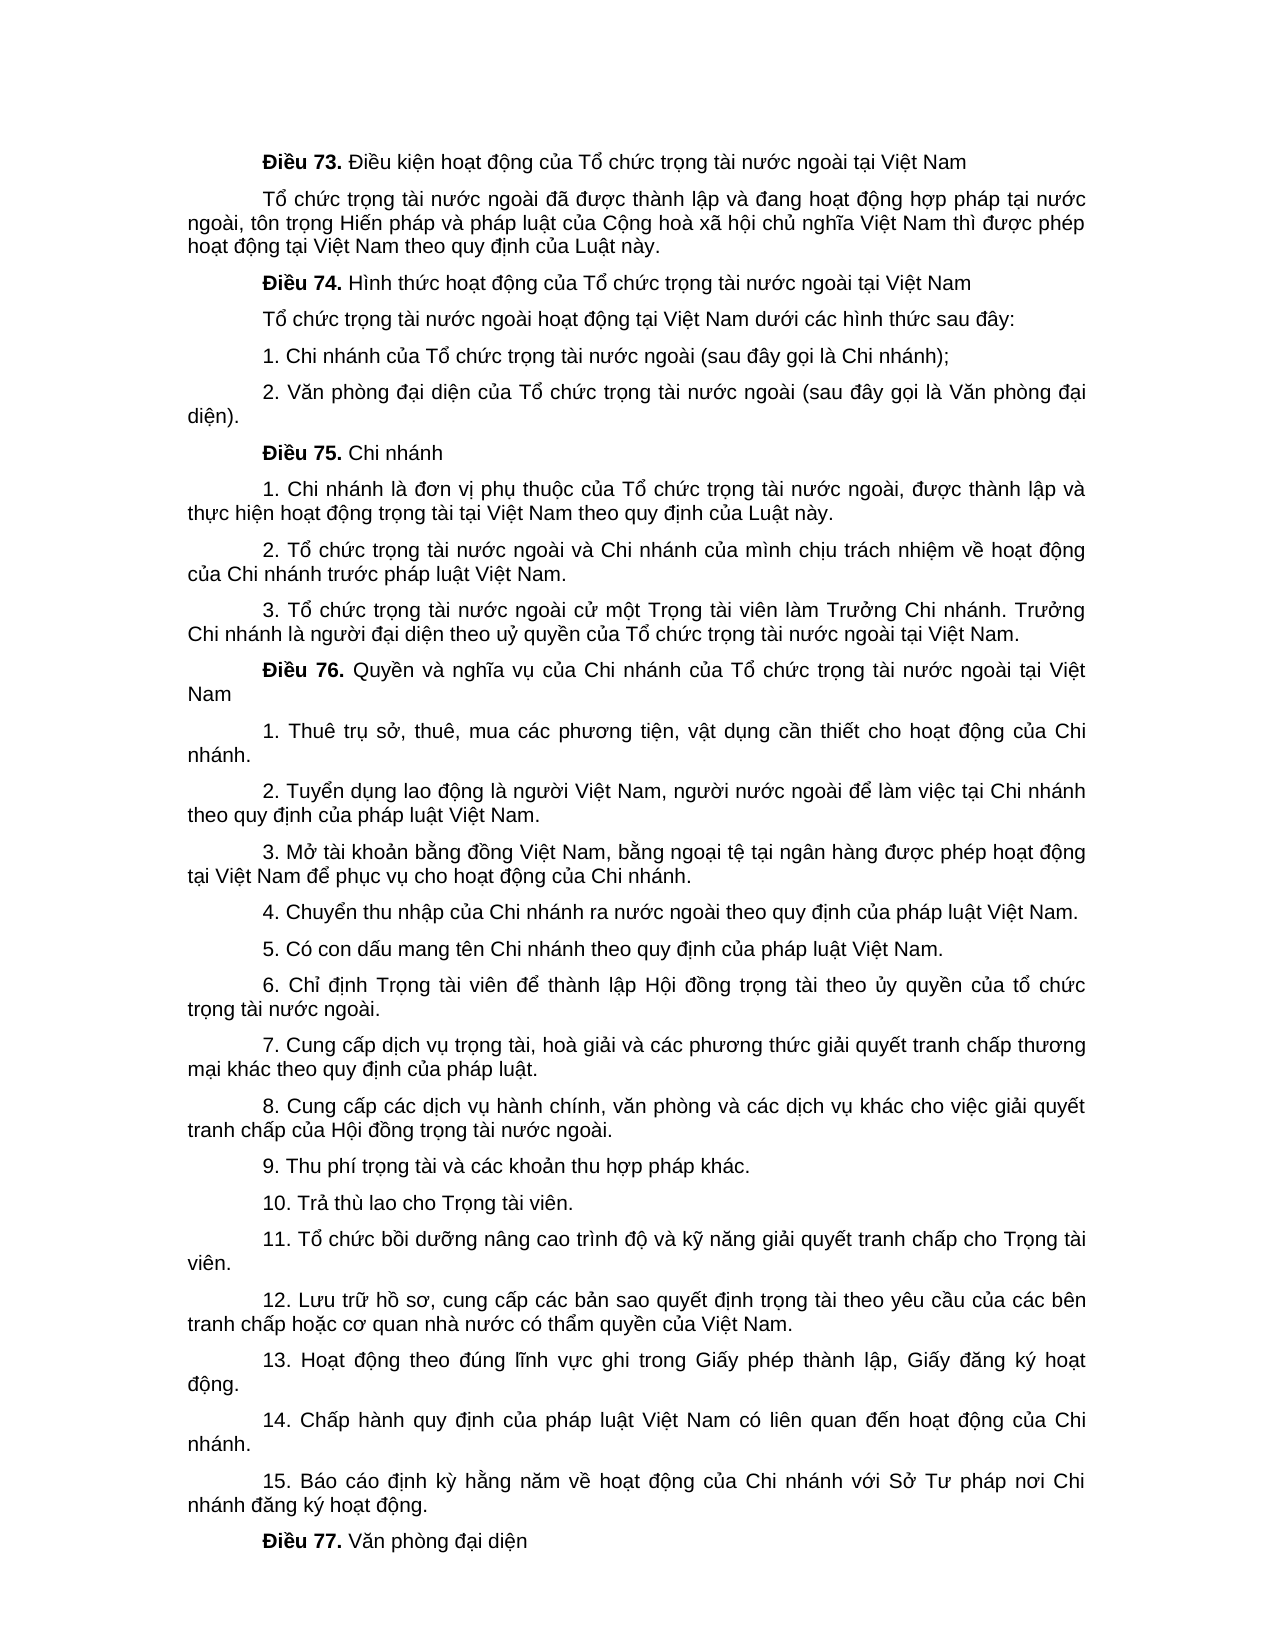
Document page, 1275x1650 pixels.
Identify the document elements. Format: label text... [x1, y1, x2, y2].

text 6. Chỉ định Trọng tài viên để thành lập Hội đồng trọng tài theo ủy quyền của tổ chức trọng tài nước ngoài. [187, 973, 1087, 1021]
text 4. Chuyển thu nhập của Chi nhánh ra nước ngoài theo quy định của pháp luật Việt Nam. [187, 900, 1087, 924]
text 14. Chấp hành quy định của pháp luật Việt Nam có liên quan đến hoạt động của Chi nhánh. [187, 1408, 1087, 1456]
text 2. Tổ chức trọng tài nước ngoài và Chi nhánh của mình chịu trách nhiệm về hoạt động của Chi nhánh trước pháp luật Việt Nam. [187, 537, 1087, 585]
text 5. Có con dấu mang tên Chi nhánh theo quy định của pháp luật Việt Nam. [187, 936, 1087, 960]
text 13. Hoạt động theo đúng lĩnh vực ghi trong Giấy phép thành lập, Giấy đăng ký hoạt động. [187, 1348, 1087, 1396]
text Tổ chức trọng tài nước ngoài đã được thành lập và đang hoạt động hợp pháp tại nước ngoài, tôn trọng Hiến pháp và pháp luật của Cộng hoà xã hội chủ nghĩa Việt Nam thì được phép hoạt động tại Việt Nam theo quy định của Luật này. [187, 186, 1087, 258]
text Tổ chức trọng tài nước ngoài hoạt động tại Việt Nam dưới các hình thức sau đây: [187, 307, 1087, 331]
text Điều 74. Hình thức hoạt động của Tổ chức trọng tài nước ngoài tại Việt Nam [187, 271, 1087, 295]
text 1. Chi nhánh của Tổ chức trọng tài nước ngoài (sau đây gọi là Chi nhánh); [187, 344, 1087, 368]
text 7. Cung cấp dịch vụ trọng tài, hoà giải và các phương thức giải quyết tranh chấp thương mại khác theo quy định của pháp luật. [187, 1033, 1087, 1081]
text 2. Tuyển dụng lao động là người Việt Nam, người nước ngoài để làm việc tại Chi nhánh theo quy định của pháp luật Việt Nam. [187, 779, 1087, 827]
text 8. Cung cấp các dịch vụ hành chính, văn phòng và các dịch vụ khác cho việc giải quyết tranh chấp của Hội đồng trọng tài nước ngoài. [187, 1094, 1087, 1142]
text Điều 75. Chi nhánh [187, 441, 1087, 464]
text 10. Trả thù lao cho Trọng tài viên. [187, 1191, 1087, 1214]
text Điều 77. Văn phòng đại diện [187, 1529, 1087, 1553]
text Điều 73. Điều kiện hoạt động của Tổ chức trọng tài nước ngoài tại Việt Nam [187, 150, 1087, 174]
text 2. Văn phòng đại diện của Tổ chức trọng tài nước ngoài (sau đây gọi là Văn phòng đại diện). [187, 380, 1087, 428]
text Điều 76. Quyền và nghĩa vụ của Chi nhánh của Tổ chức trọng tài nước ngoài tại Việt Nam [187, 658, 1087, 706]
text 3. Mở tài khoản bằng đồng Việt Nam, bằng ngoại tệ tại ngân hàng được phép hoạt động tại Việt Nam để phục vụ cho hoạt động của Chi nhánh. [187, 839, 1087, 887]
text 1. Thuê trụ sở, thuê, mua các phương tiện, vật dụng cần thiết cho hoạt động của Chi nhánh. [187, 719, 1087, 767]
text 11. Tổ chức bồi dưỡng nâng cao trình độ và kỹ năng giải quyết tranh chấp cho Trọng tài viên. [187, 1227, 1087, 1275]
text 15. Báo cáo định kỳ hằng năm về hoạt động của Chi nhánh với Sở Tư pháp nơi Chi nhánh đăng ký hoạt động. [187, 1469, 1087, 1517]
text 1. Chi nhánh là đơn vị phụ thuộc của Tổ chức trọng tài nước ngoài, được thành lập và thực hiện hoạt động trọng tài tại Việt Nam theo quy định của Luật này. [187, 477, 1087, 525]
text 9. Thu phí trọng tài và các khoản thu hợp pháp khác. [187, 1154, 1087, 1178]
text 12. Lưu trữ hồ sơ, cung cấp các bản sao quyết định trọng tài theo yêu cầu của các bên tranh chấp hoặc cơ quan nhà nước có thẩm quyền của Việt Nam. [187, 1287, 1087, 1335]
text 3. Tổ chức trọng tài nước ngoài cử một Trọng tài viên làm Trưởng Chi nhánh. Trưởng Chi nhánh là người đại diện theo uỷ quyền của Tổ chức trọng tài nước ngoài tại Việt Nam. [187, 598, 1087, 646]
